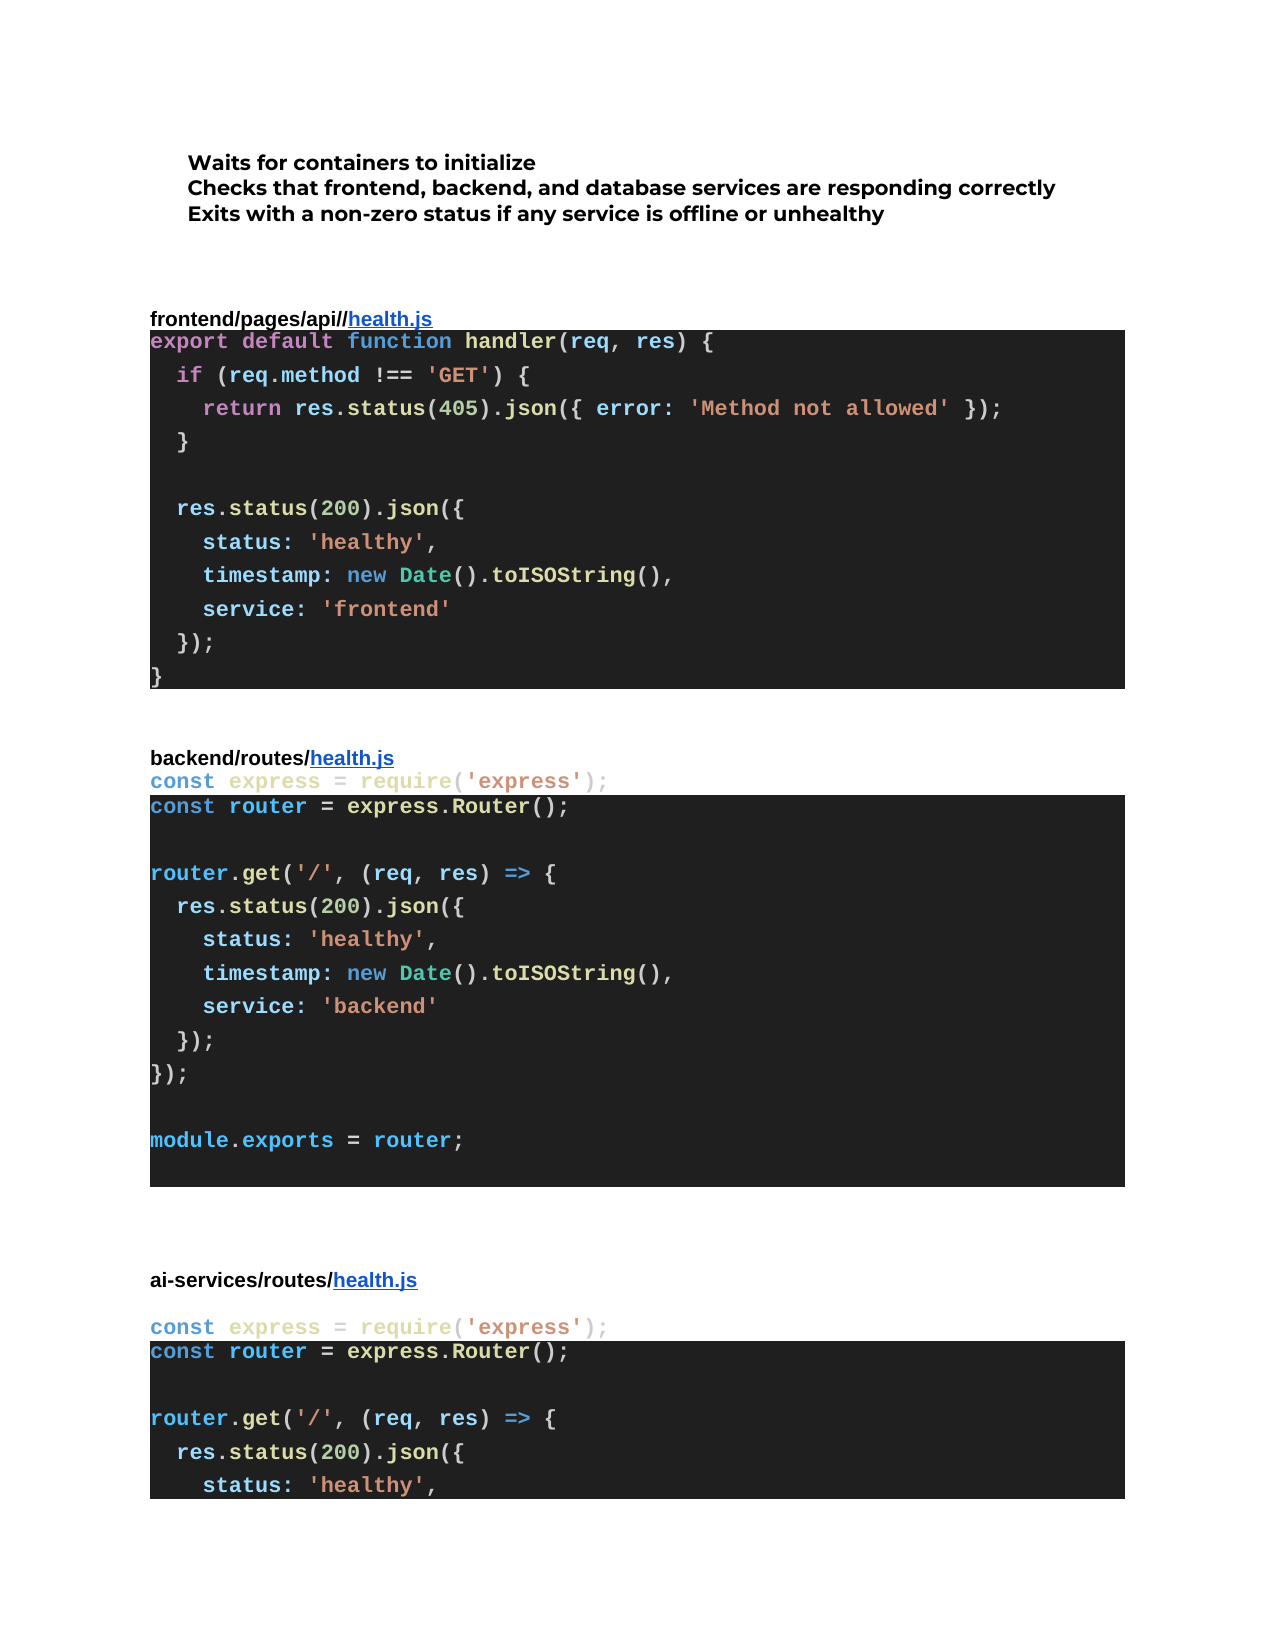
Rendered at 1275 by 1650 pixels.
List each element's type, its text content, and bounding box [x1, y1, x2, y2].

text }); [150, 1029, 1125, 1054]
text router.get('/', (req, res) => { [150, 862, 1125, 887]
text res.status(200).json({ [150, 498, 1125, 522]
text status: 'healthy', [150, 531, 1125, 556]
text return res.status(405).json({ error: 'Method not allowed' }); [150, 397, 1125, 422]
text status: 'healthy', [150, 1474, 1125, 1499]
text const router = express.Router(); [150, 1341, 1125, 1366]
text ai-services/routes/health.js const express = require('express'); [150, 1268, 1125, 1341]
text backend/routes/health.js const express = require('express'); [150, 746, 1125, 795]
text res.status(200).json({ [150, 1441, 1125, 1466]
list Exits with a non-zero status if any service is offline or unhealthy [187, 201, 1125, 234]
text }); [150, 631, 1125, 656]
text res.status(200).json({ [150, 895, 1125, 920]
text service: 'frontend' [150, 598, 1125, 623]
list Waits for containers to initialize [187, 150, 1125, 175]
text frontend/pages/api//health.js [150, 306, 1125, 330]
text if (req.method !== 'GET') { [150, 364, 1125, 389]
text } [150, 431, 1125, 456]
text timestamp: new Date().toISOString(), [150, 564, 1125, 589]
text } [150, 665, 1125, 689]
text module.exports = router; [150, 1129, 1125, 1154]
text status: 'healthy', [150, 929, 1125, 953]
list Checks that frontend, backend, and database services are responding correctly [187, 175, 1125, 201]
text const router = express.Router(); [150, 795, 1125, 820]
text timestamp: new Date().toISOString(), [150, 962, 1125, 987]
text router.get('/', (req, res) => { [150, 1408, 1125, 1432]
text export default function handler(req, res) { [150, 330, 1125, 355]
text service: 'backend' [150, 996, 1125, 1020]
text }); [150, 1062, 1125, 1087]
